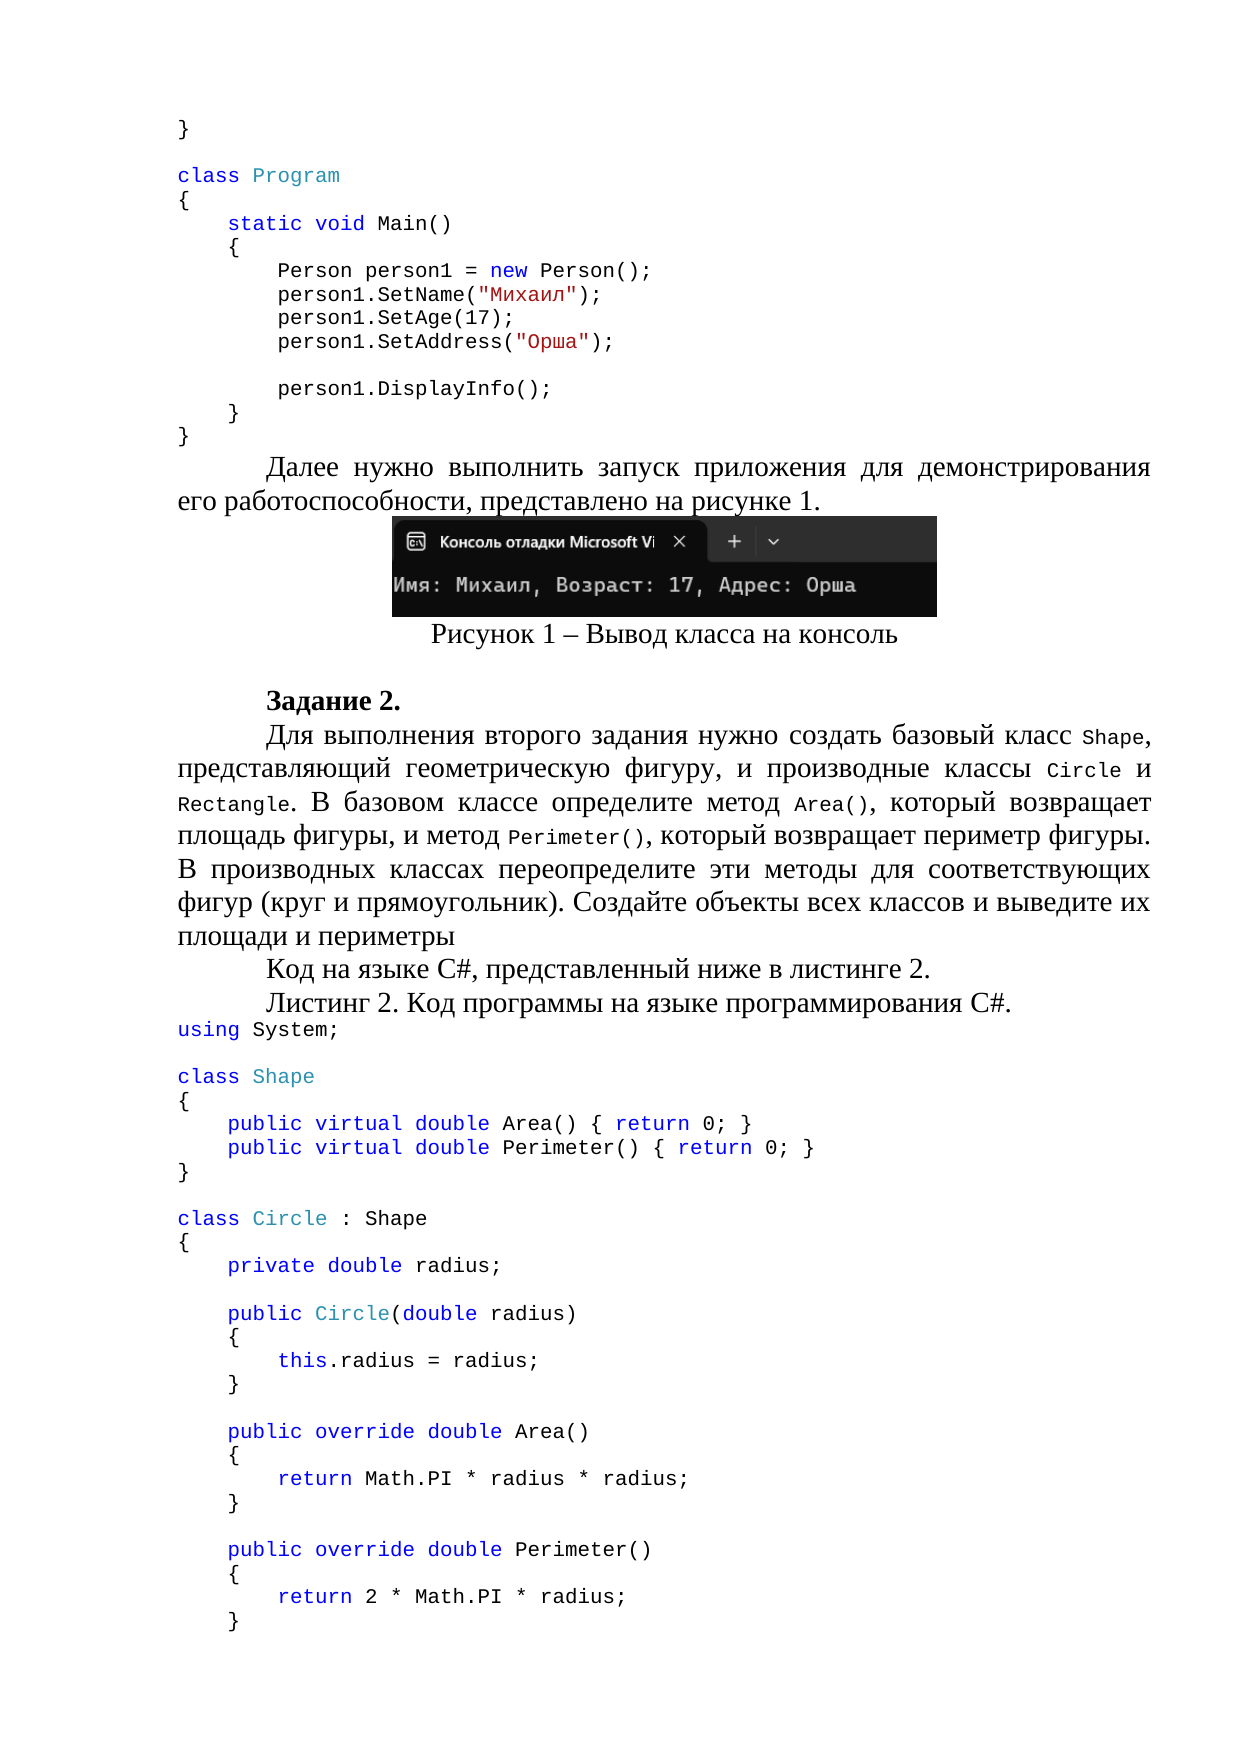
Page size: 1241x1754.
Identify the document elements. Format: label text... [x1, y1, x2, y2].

text Person person1 = new Person(); [177, 260, 1152, 284]
text { [177, 1444, 1152, 1468]
text person1.SetAddress("Орша"); [177, 331, 1152, 354]
text public virtual double Perimeter() { return 0; } [177, 1137, 1152, 1161]
text person1.SetAge(17); [177, 307, 1152, 331]
text public override double Area() [177, 1421, 1152, 1444]
text class Program [177, 165, 1152, 189]
text public virtual double Area() { return 0; } [177, 1113, 1152, 1137]
text using System; [177, 1019, 1152, 1042]
text Листинг 2. Код программы на языке программирования C#. [177, 985, 1152, 1019]
text } [177, 1610, 1152, 1633]
text { [177, 1563, 1152, 1586]
text private double radius; [177, 1255, 1152, 1279]
text } [177, 1373, 1152, 1397]
text static void Main() [177, 213, 1152, 236]
text class Shape [177, 1066, 1152, 1090]
text { [177, 236, 1152, 260]
text { [177, 189, 1152, 213]
text this.radius = radius; [177, 1350, 1152, 1373]
text public Circle(double radius) [177, 1302, 1152, 1326]
text person1.SetName("Михаил"); [177, 284, 1152, 307]
text public override double Perimeter() [177, 1539, 1152, 1563]
text } [177, 402, 1152, 426]
text } [177, 426, 1152, 449]
text { [177, 1090, 1152, 1113]
text class Circle : Shape [177, 1208, 1152, 1232]
text return 2 * Math.PI * radius; [177, 1586, 1152, 1610]
text } [177, 1492, 1152, 1515]
text Код на языке C#, представленный ниже в листинге 2. [177, 952, 1152, 985]
text Задание 2. [177, 683, 1152, 717]
text Для выполнения второго задания нужно создать базовый класс Shape, представляющий геометрическую фигуру, и производные классы Circle и Rectangle. В базовом классе определите метод Area(), который возвращает площадь фигуры, и метод Perimeter(), который возвращает периметр фигуры. В производных классах переопределите эти методы для соответствующих фигур (круг и прямоугольник). Создайте объекты всех классов и выведите их площади и периметры [177, 717, 1152, 952]
text { [177, 1326, 1152, 1350]
text Далее нужно выполнить запуск приложения для демонстрирования его работоспособности, представлено на рисунке 1. [177, 449, 1152, 516]
text Рисунок 1 – Вывод класса на консоль [177, 616, 1152, 650]
text person1.DisplayInfo(); [177, 378, 1152, 402]
picture [392, 516, 937, 617]
text { [177, 1232, 1152, 1255]
text return Math.PI * radius * radius; [177, 1468, 1152, 1492]
text } [177, 1161, 1152, 1184]
text } [177, 118, 1152, 142]
